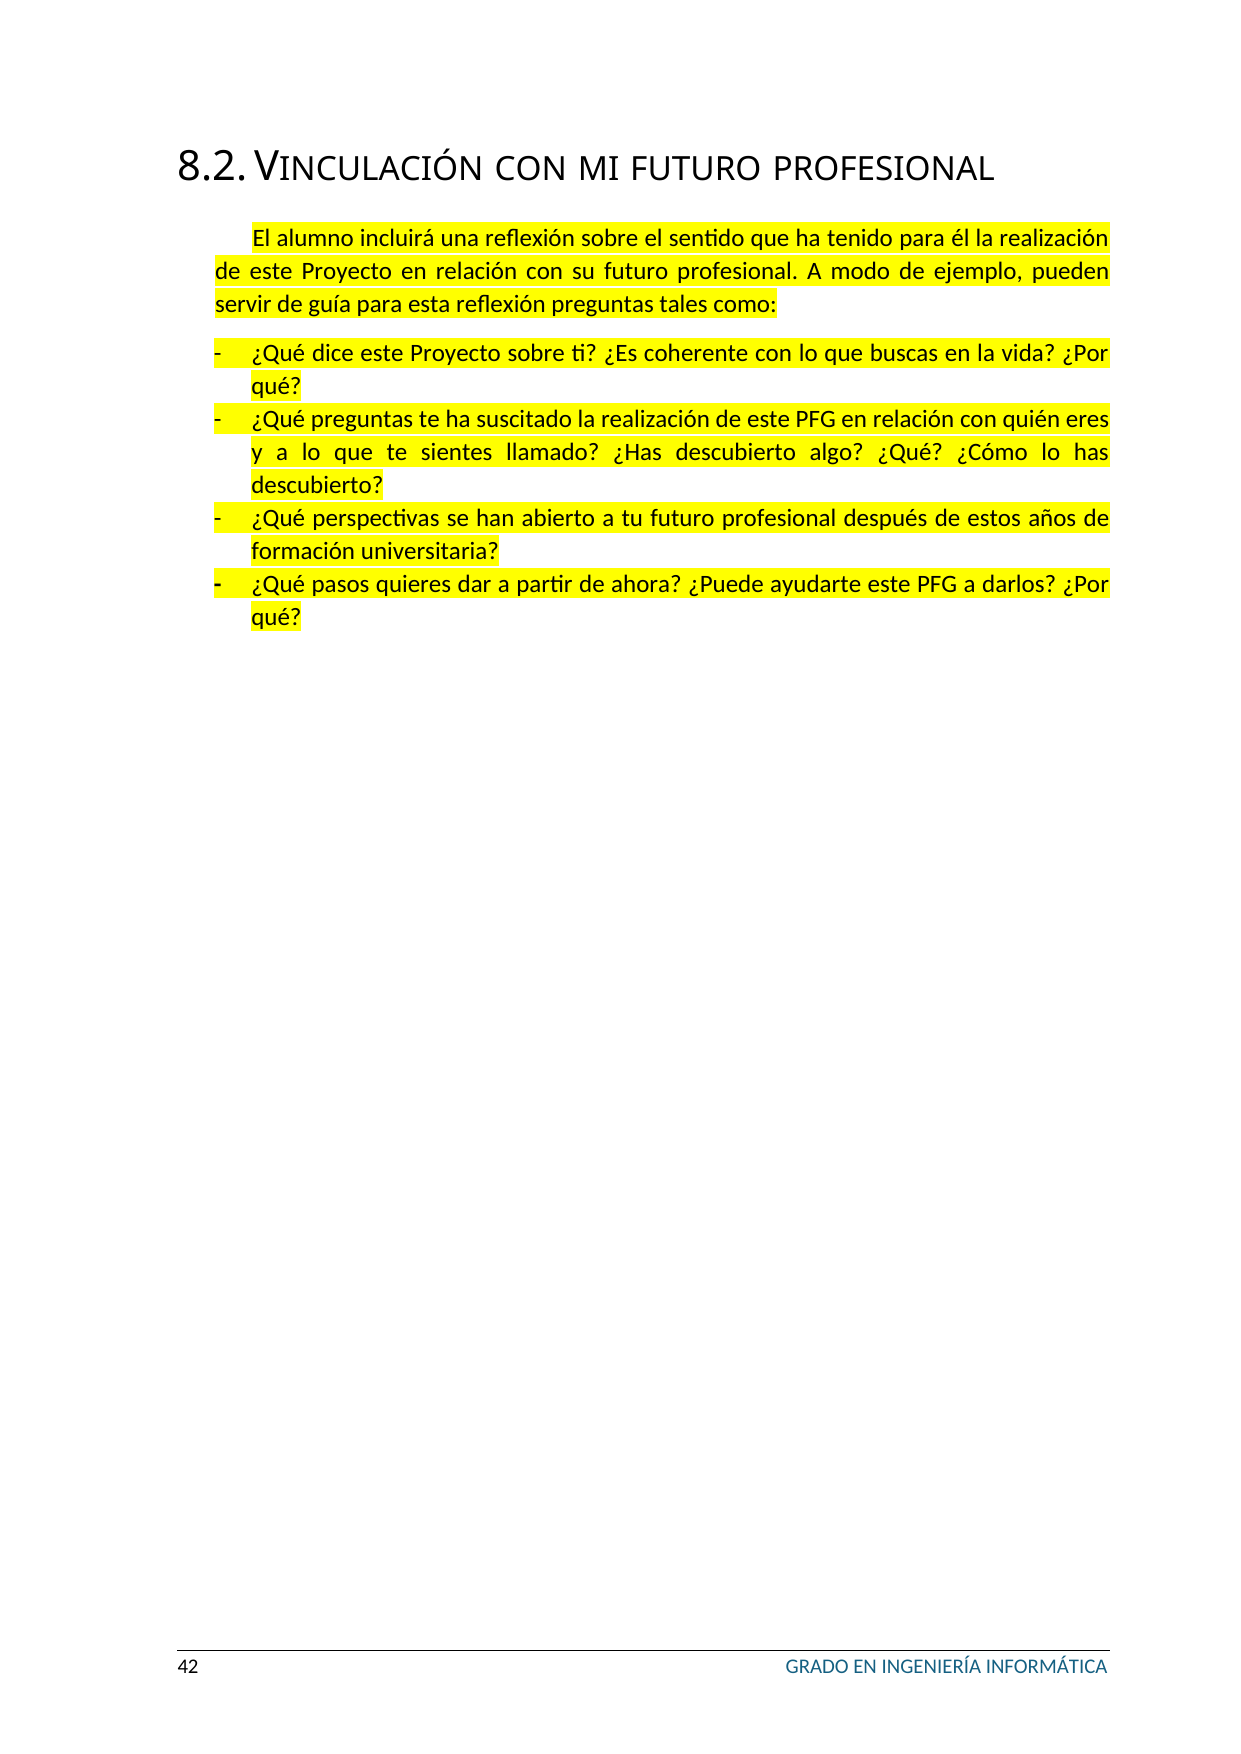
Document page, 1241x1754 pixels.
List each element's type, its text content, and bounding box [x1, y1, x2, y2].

text El alumno incluirá una reflexión sobre el sentido que ha tenido para él la realización de este Proyecto en relación con su futuro profesional. A modo de ejemplo, pueden servir de guía para esta reflexión preguntas tales como: [215, 286, 1110, 318]
list ¿Qué pasos quieres dar a partir de ahora? ¿Puede ayudarte este PFG a darlos? ¿Por qué? [213, 568, 1110, 631]
text El alumno incluirá una reflexión sobre el sentido que ha tenido para él la realización de este Proyecto en relación con su futuro profesional. A modo de ejemplo, pueden servir de guía para esta reflexión preguntas tales como: [215, 222, 1110, 255]
list ¿Qué perspectivas se han abierto a tu futuro profesional después de estos años de formación universitaria? [213, 502, 1110, 566]
list ¿Qué preguntas te ha suscitado la realización de este PFG en relación con quién eres y a lo que te sientes llamado? ¿Has descubierto algo? ¿Qué? ¿Cómo lo has descubierto? [213, 403, 1110, 500]
list ¿Qué dice este Proyecto sobre ti? ¿Es coherente con lo que buscas en la vida? ¿Por qué? [213, 337, 1110, 401]
subtitle Vinculación con mi futuro profesional [177, 136, 1110, 193]
